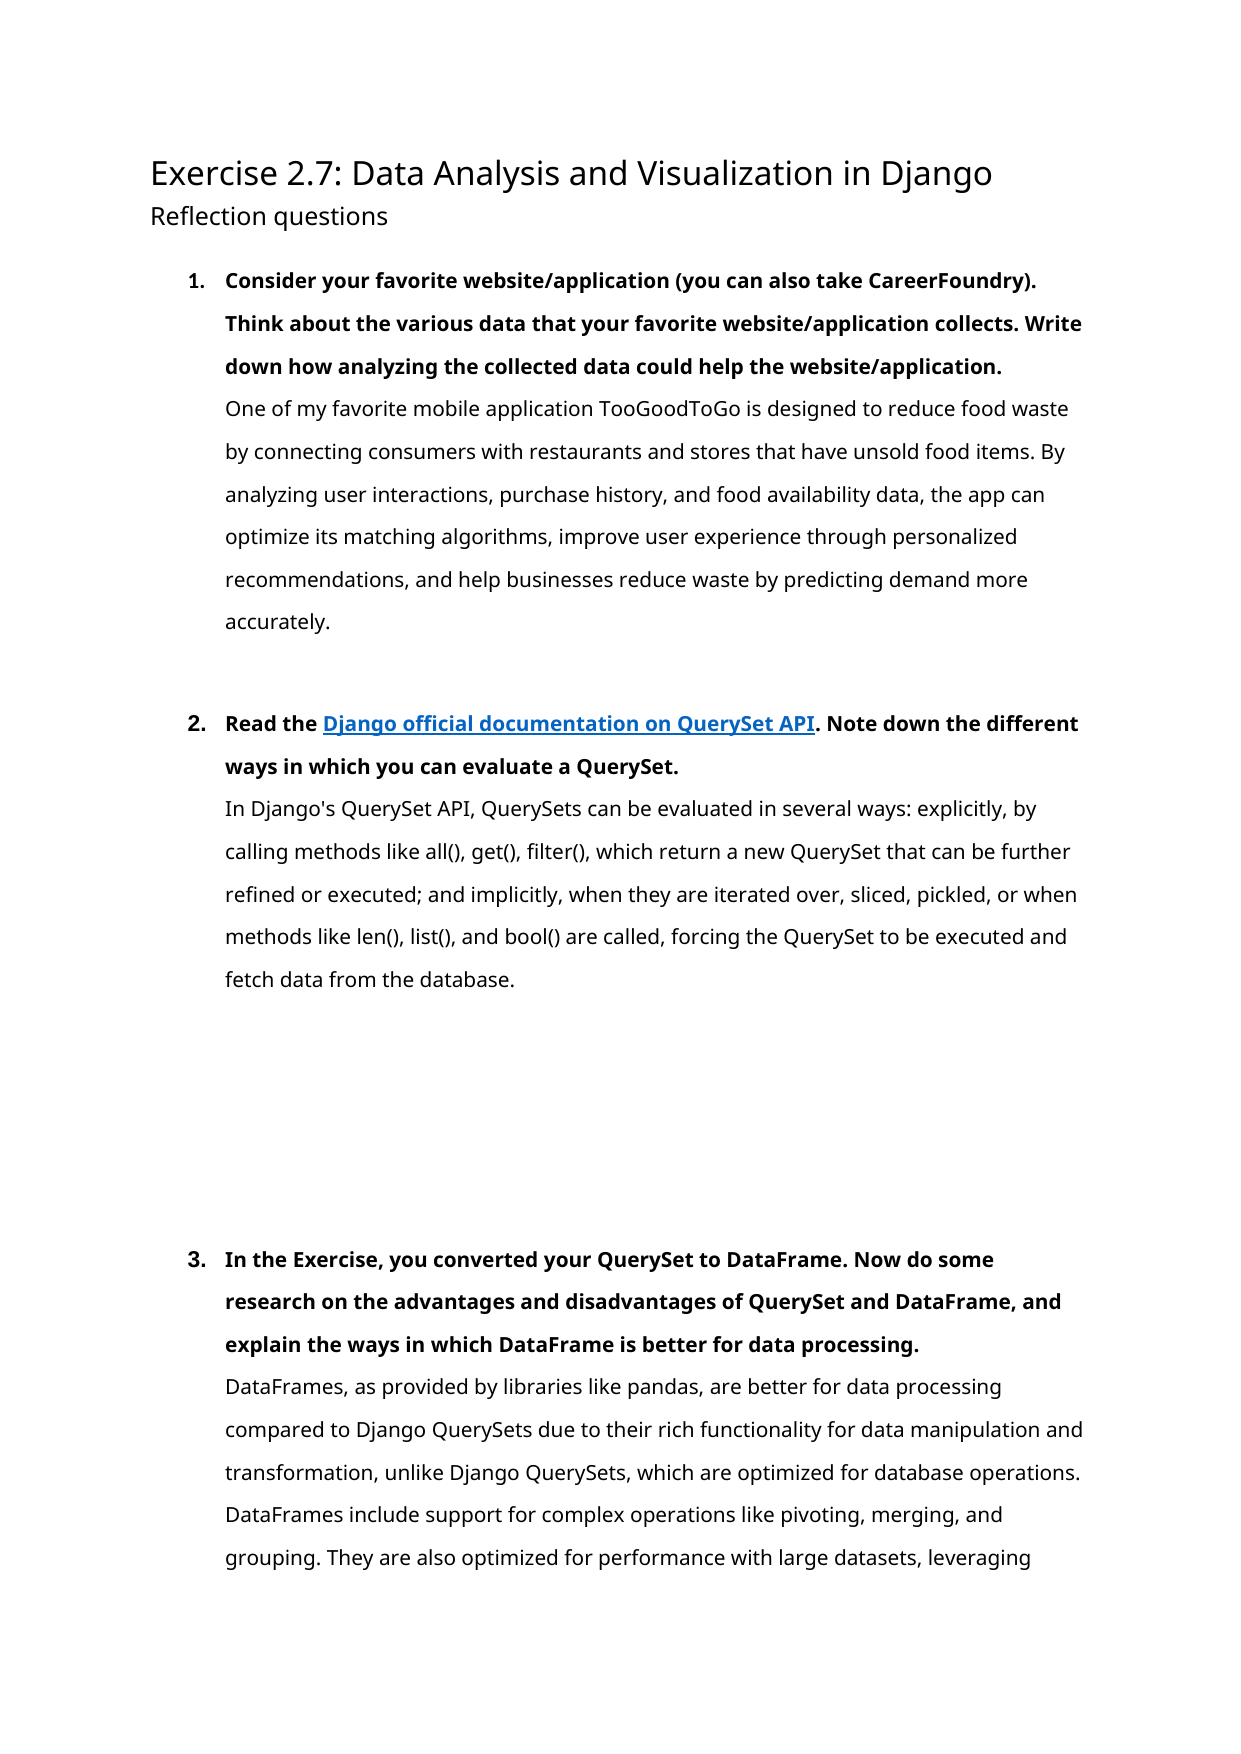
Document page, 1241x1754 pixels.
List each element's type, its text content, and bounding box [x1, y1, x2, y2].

subtitle Exercise 2.7: Data Analysis and Visualization in Django [150, 150, 1090, 195]
text In Django's QuerySet API, QuerySets can be evaluated in several ways: explicitly, by calling methods like all(), get(), filter(), which return a new QuerySet that can be further refined or executed; and implicitly, when they are iterated over, sliced, pickled, or when methods like len(), list(), and bool() are called, forcing the QuerySet to be executed and fetch data from the database. [225, 794, 1090, 993]
list Read the Django official documentation on QuerySet API. Note down the different ways in which you can evaluate a QuerySet. [187, 709, 1090, 780]
list In the Exercise, you converted your QuerySet to DataFrame. Now do some research on the advantages and disadvantages of QuerySet and DataFrame, and explain the ways in which DataFrame is better for data processing. [187, 1245, 1090, 1358]
text Reflection questions [150, 199, 1090, 233]
text One of my favorite mobile application TooGoodToGo is designed to reduce food waste by connecting consumers with restaurants and stores that have unsold food items. By analyzing user interactions, purchase history, and food availability data, the app can optimize its matching algorithms, improve user experience through personalized recommendations, and help businesses reduce waste by predicting demand more accurately. [225, 394, 1090, 636]
list Consider your favorite website/application (you can also take CareerFoundry). Think about the various data that your favorite website/application collects. Write down how analyzing the collected data could help the website/application. [187, 267, 1090, 380]
